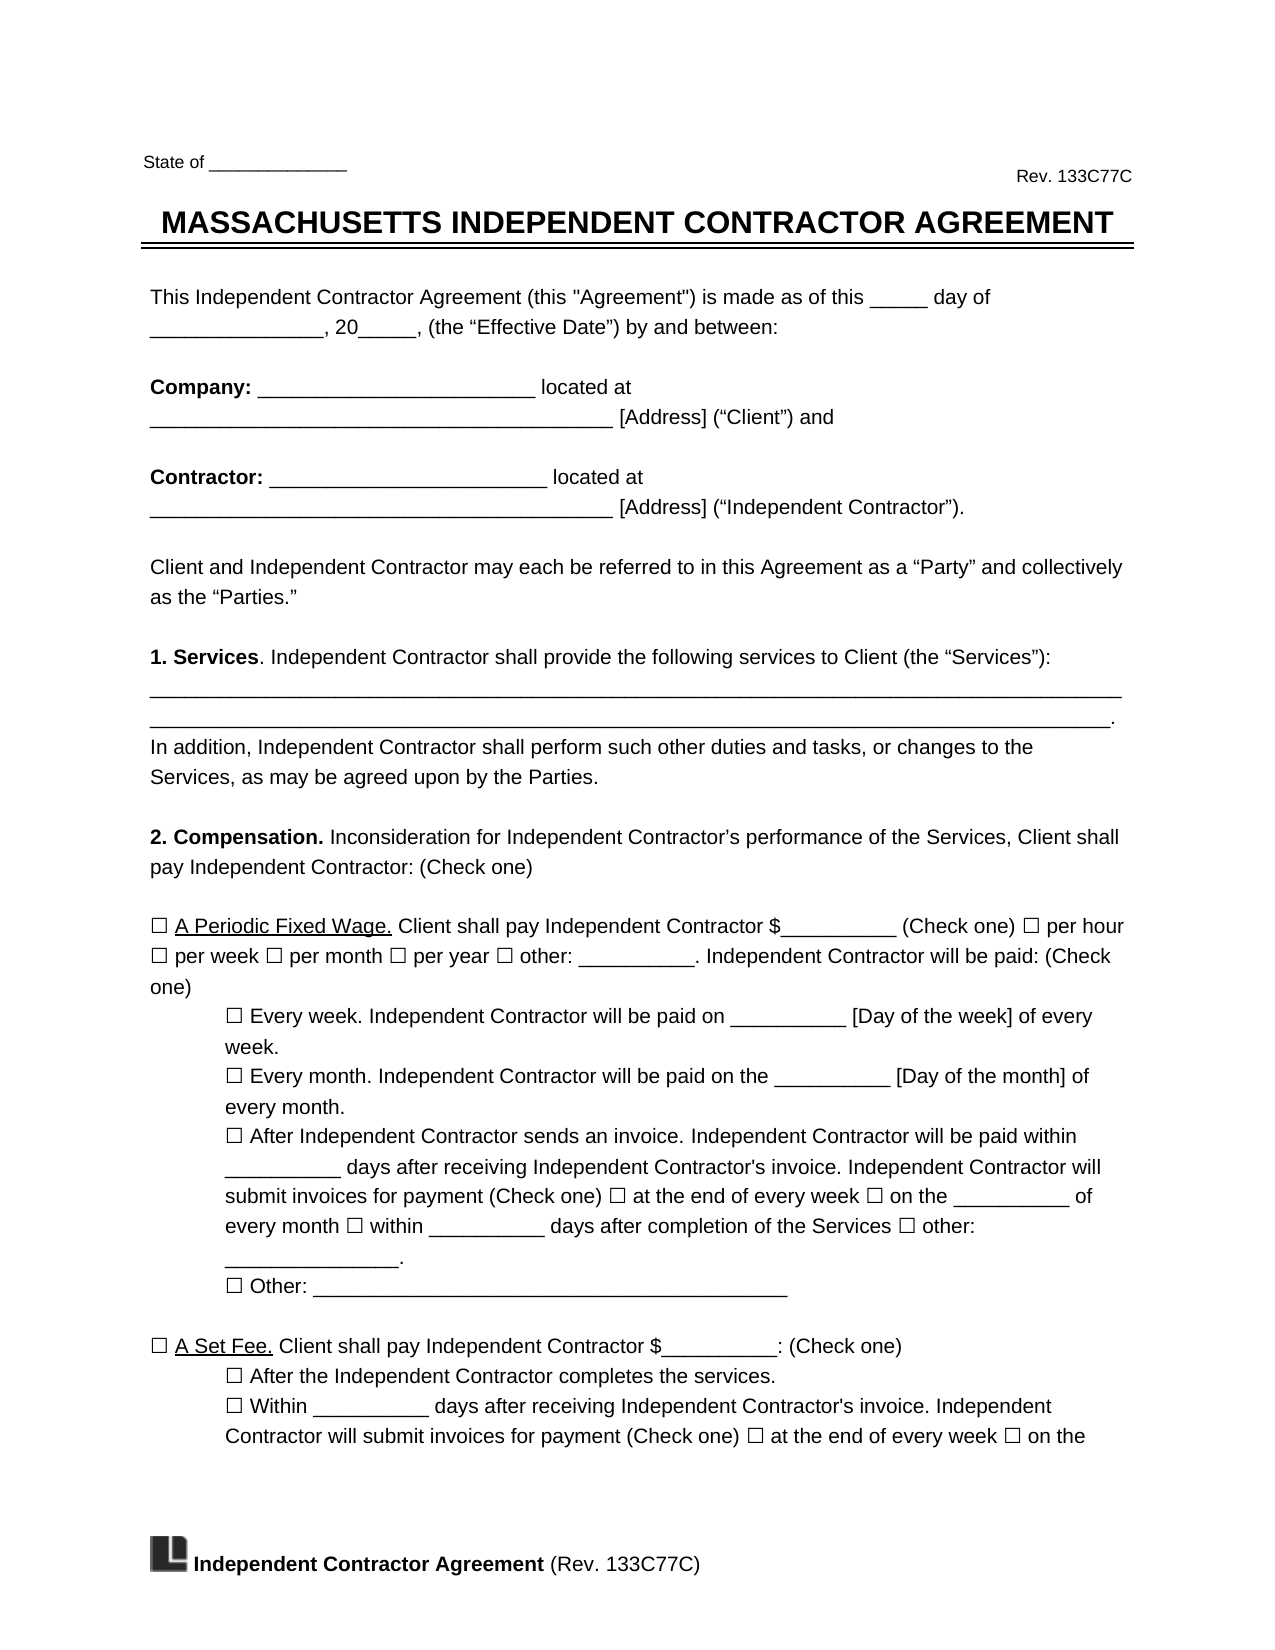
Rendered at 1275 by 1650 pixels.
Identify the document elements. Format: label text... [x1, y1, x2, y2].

text After the Independent Contractor completes the services. [150, 1359, 1125, 1389]
table_header State of ______________ [141, 150, 637, 202]
text Other: _________________________________________ [225, 1269, 1125, 1299]
text Every month. Independent Contractor will be paid on the __________ [Day of the month] of every month. [225, 1059, 1125, 1119]
table_header Rev. 133C77C [638, 150, 1133, 202]
text Company: ________________________ located at [150, 369, 1125, 399]
text A Periodic Fixed Wage. Client shall pay Independent Contractor $__________ (Check one) per hour per week per month per year other: __________. Independent Contractor will be paid: (Check one) [150, 909, 1125, 999]
text 1. Services. Independent Contractor shall provide the following services to Client (the “Services”): [150, 639, 1125, 669]
text Client and Independent Contractor may each be referred to in this Agreement as a “Party” and collectively as the “Parties.” [150, 549, 1125, 609]
text Contractor: ________________________ located at [150, 459, 1125, 489]
text ________________________________________ [Address] (“Client”) and [150, 399, 1125, 429]
text 2. Compensation. Inconsideration for Independent Contractor’s performance of the Services, Client shall pay Independent Contractor: (Check one) [150, 819, 1125, 879]
text Every week. Independent Contractor will be paid on __________ [Day of the week] of every week. [225, 999, 1125, 1059]
text This Independent Contractor Agreement (this "Agreement") is made as of this _____ day of _______________, 20_____, (the “Effective Date”) by and between: [150, 279, 1125, 339]
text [225, 1389, 1125, 1449]
text _______________________________________________________________________________________________________________________________________________________________________. In addition, Independent Contractor shall perform such other duties and tasks, or changes to the Services, as may be agreed upon by the Parties. [150, 669, 1125, 789]
text ________________________________________ [Address] (“Independent Contractor”). [150, 489, 1125, 519]
text After Independent Contractor sends an invoice. Independent Contractor will be paid within __________ days after receiving Independent Contractor's invoice. Independent Contractor will submit invoices for payment (Check one) at the end of every week on the __________ of every month within __________ days after completion of the Services other: _______________. [225, 1119, 1125, 1269]
text A Set Fee. Client shall pay Independent Contractor $__________: (Check one) [150, 1329, 1125, 1359]
picture [150, 1536, 188, 1572]
table_cell MASSACHUSETTS INDEPENDENT CONTRACTOR AGREEMENT [141, 202, 1133, 241]
